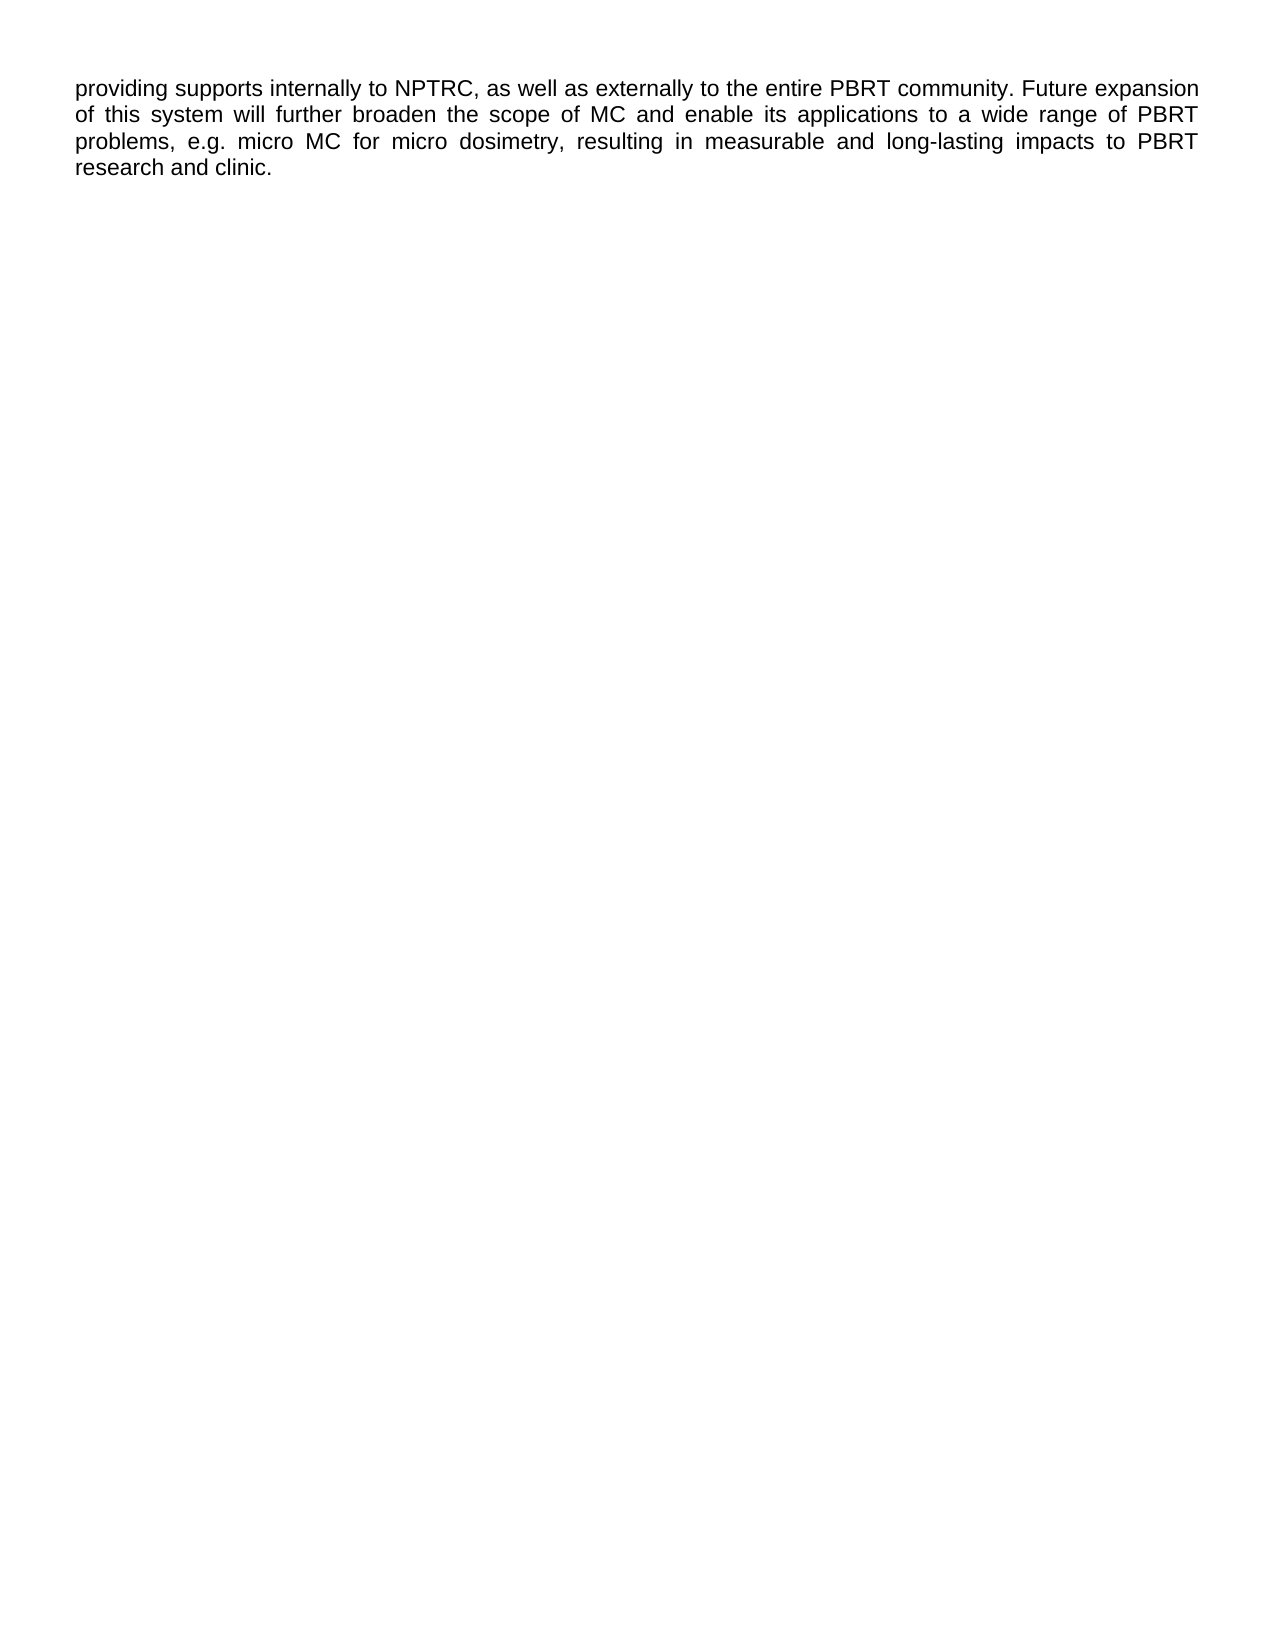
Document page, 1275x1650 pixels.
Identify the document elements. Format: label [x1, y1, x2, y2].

text [75, 75, 1200, 180]
